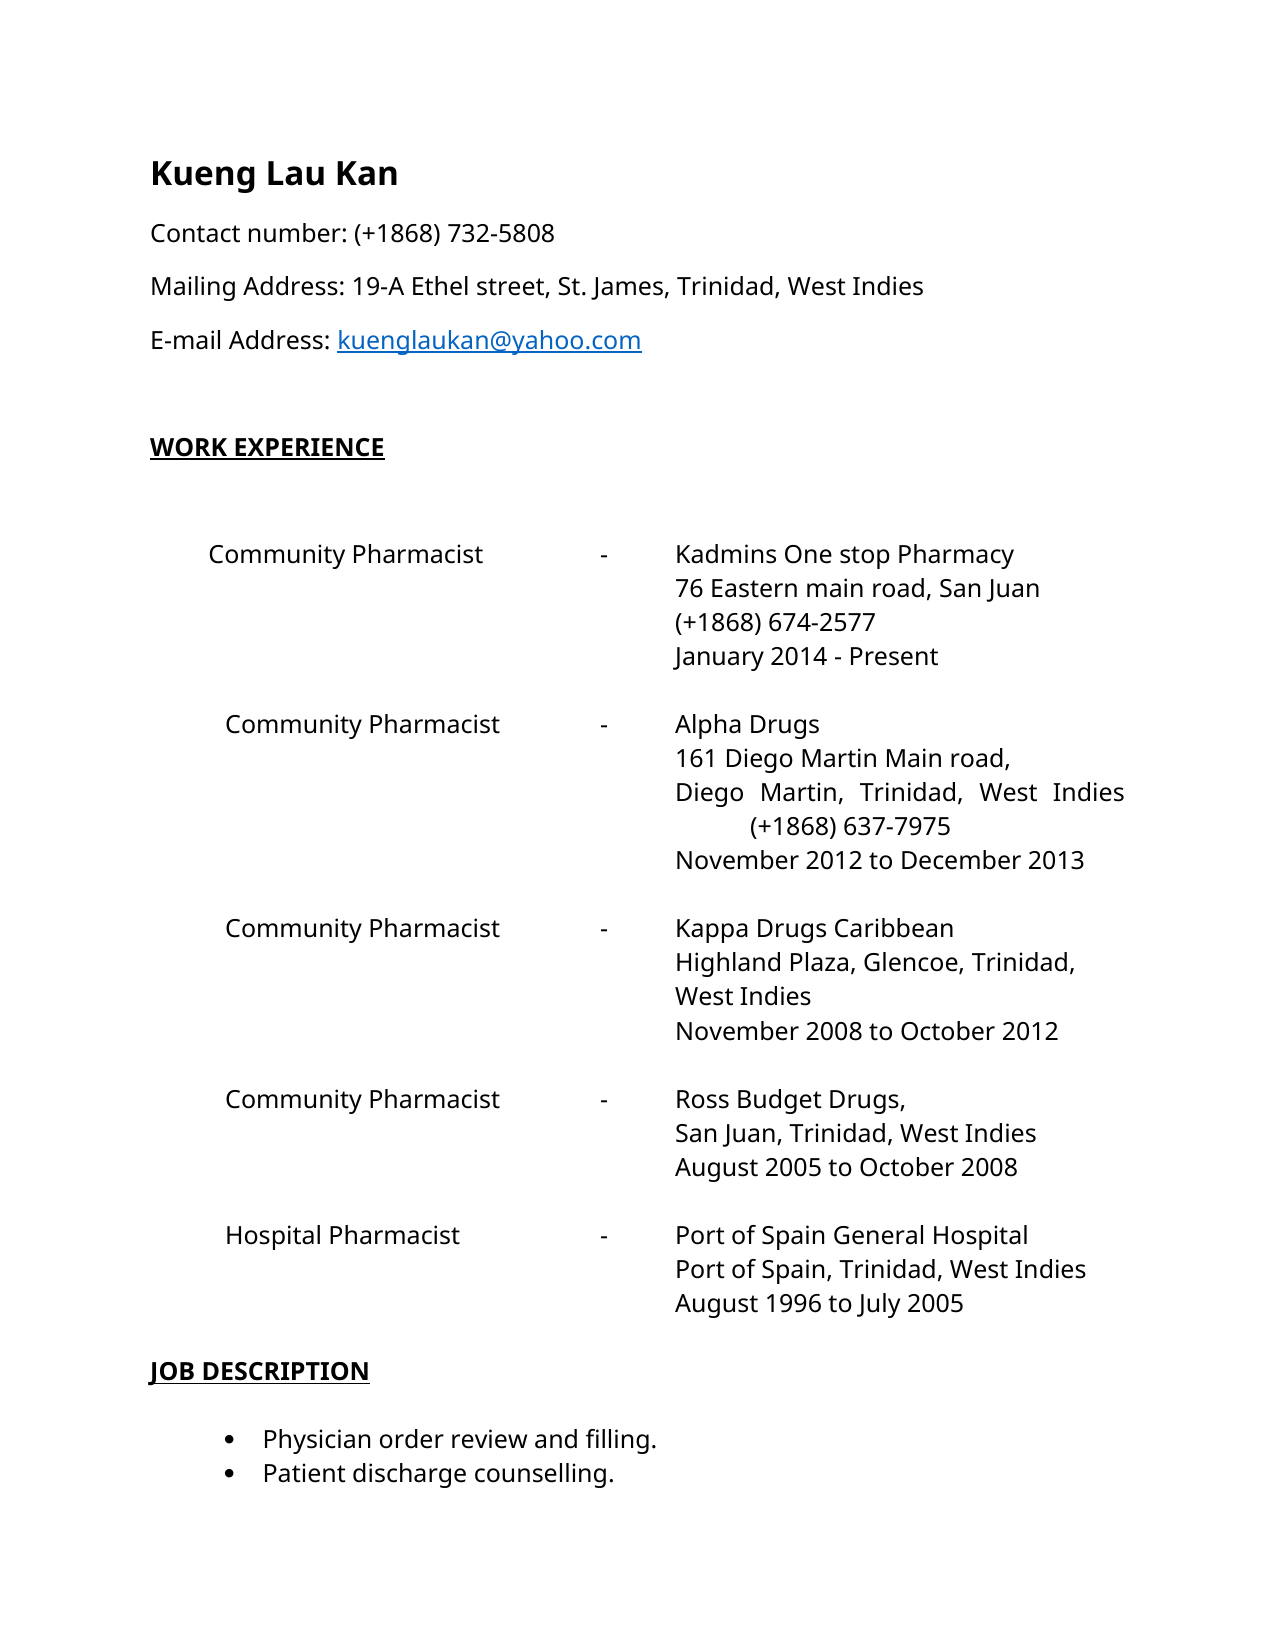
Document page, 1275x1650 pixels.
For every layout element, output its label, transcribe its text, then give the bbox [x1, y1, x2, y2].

text Community Pharmacist - Kappa Drugs Caribbean [150, 911, 1125, 945]
text San Juan, Trinidad, West Indies [150, 1115, 1125, 1149]
text Kueng Lau Kan [150, 150, 1125, 195]
text Port of Spain, Trinidad, West Indies [150, 1252, 1125, 1286]
text WORK EXPERIENCE [150, 429, 1125, 463]
text Community Pharmacist - Ross Budget Drugs, [150, 1081, 1125, 1115]
text West Indies [150, 979, 1125, 1013]
text August 2005 to October 2008 [150, 1149, 1125, 1183]
text Highland Plaza, Glencoe, Trinidad, [150, 945, 1125, 979]
text Community Pharmacist - Alpha Drugs [150, 707, 1125, 741]
list Physician order review and filling. [225, 1422, 1125, 1456]
list Patient discharge counselling. [225, 1456, 1125, 1490]
text Mailing Address: 19-A Ethel street, St. James, Trinidad, West Indies [150, 269, 1125, 303]
text August 1996 to July 2005 [150, 1286, 1125, 1320]
text January 2014 - Present [150, 638, 1125, 672]
text JOB DESCRIPTION [150, 1354, 1125, 1388]
text 76 Eastern main road, San Juan [150, 570, 1125, 604]
text Diego Martin, Trinidad, West Indies (+1868) 637-7975 [150, 775, 1125, 843]
text Contact number: (+1868) 732-5808 [150, 216, 1125, 250]
text Community Pharmacist - Kadmins One stop Pharmacy [150, 536, 1125, 570]
text (+1868) 674-2577 [150, 604, 1125, 638]
text November 2008 to October 2012 [150, 1013, 1125, 1047]
text E-mail Address: kuenglaukan@yahoo.com [150, 322, 1125, 357]
text 161 Diego Martin Main road, [150, 741, 1125, 775]
text November 2012 to December 2013 [150, 843, 1125, 877]
text Hospital Pharmacist - Port of Spain General Hospital [150, 1217, 1125, 1252]
